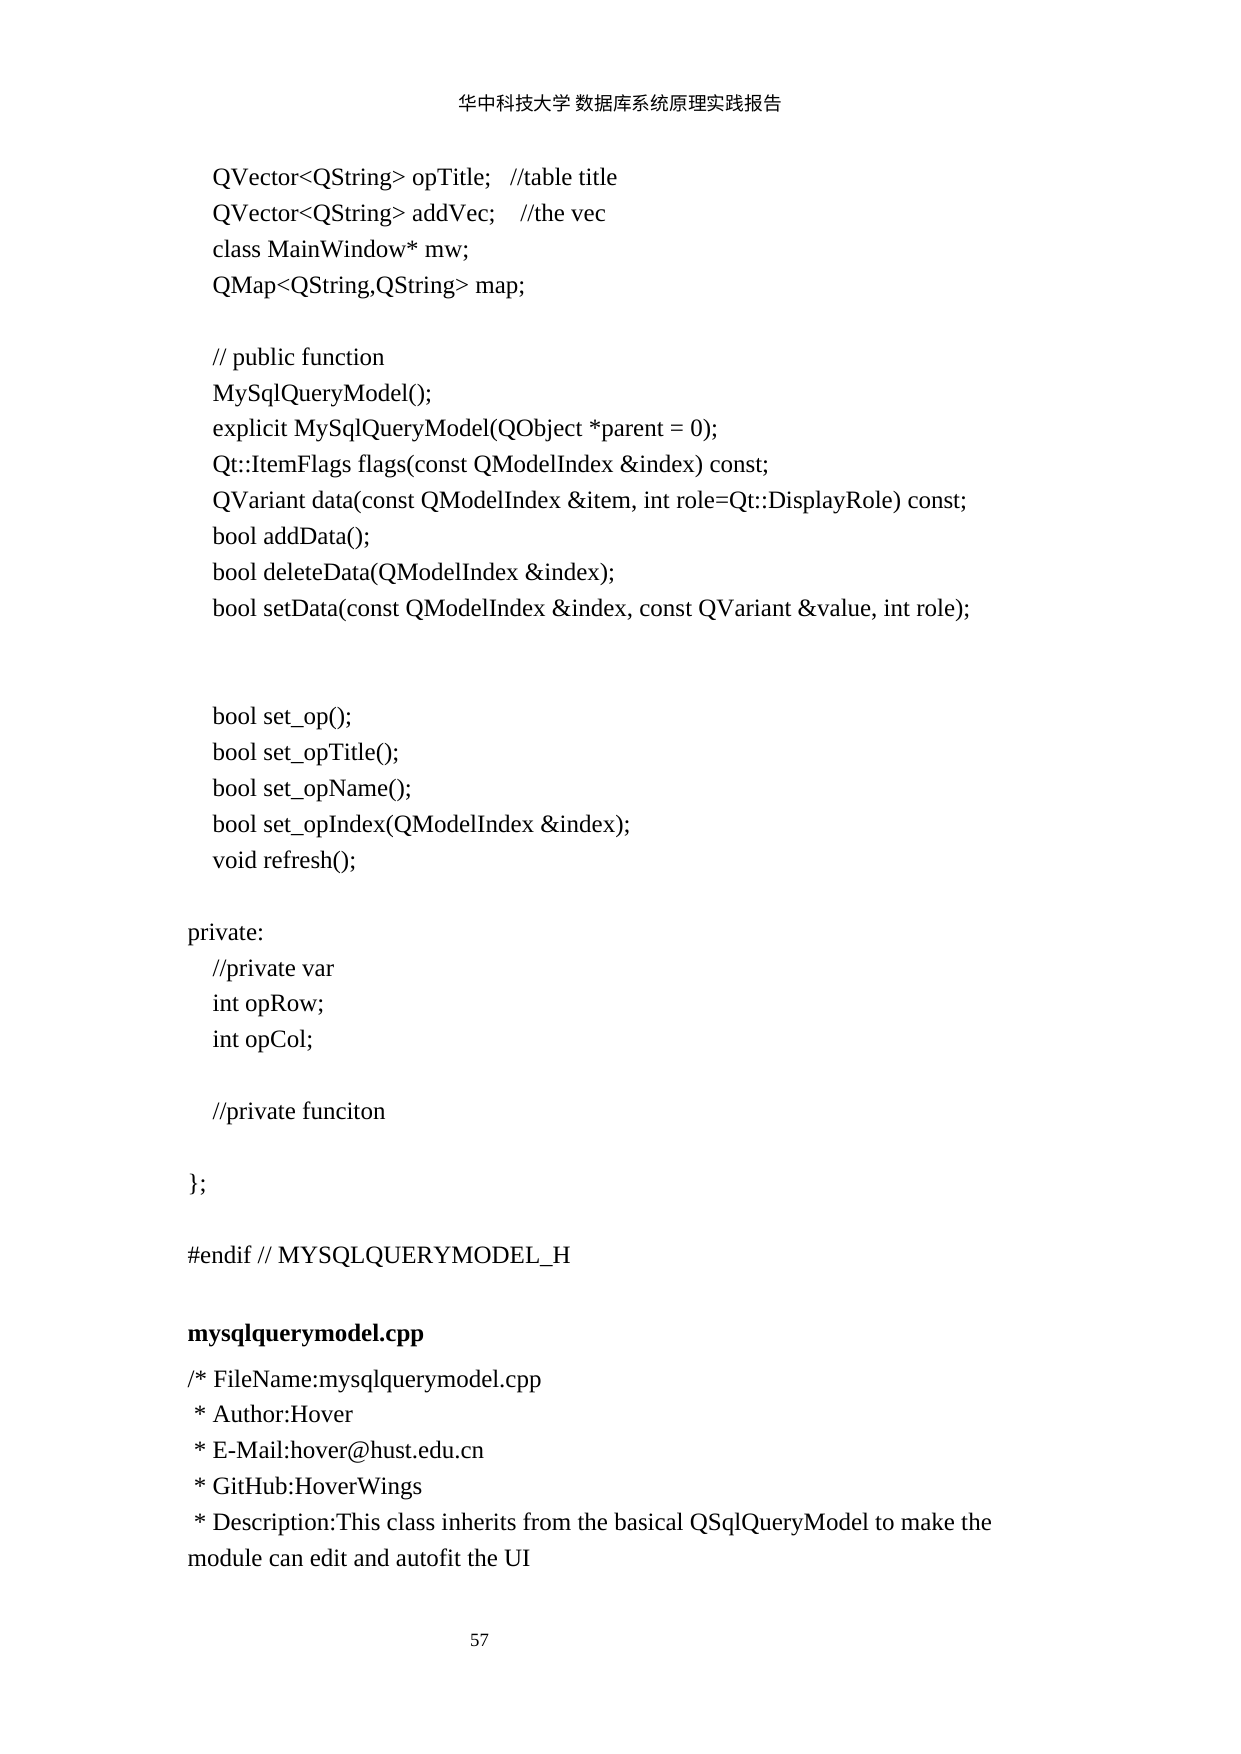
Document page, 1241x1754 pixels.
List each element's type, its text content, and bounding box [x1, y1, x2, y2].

text class MainWindow* mw; [187, 234, 1053, 263]
text Qt::ItemFlags flags(const QModelIndex &index) const; [187, 449, 1053, 478]
text void refresh(); [187, 845, 1053, 873]
text * E-Mail:hover@hust.edu.cn [187, 1436, 1053, 1464]
text explicit MySqlQueryModel(QObject *parent = 0); [187, 413, 1053, 442]
text QMap<QString,QString> map; [187, 270, 1053, 298]
text QVariant data(const QModelIndex &item, int role=Qt::DisplayRole) const; [187, 485, 1053, 514]
text /* FileName:mysqlquerymodel.cpp [187, 1364, 1053, 1392]
text bool set_op(); [187, 701, 1053, 730]
text bool set_opIndex(QModelIndex &index); [187, 809, 1053, 838]
text int opRow; [187, 988, 1053, 1017]
text #endif // MYSQLQUERYMODEL_H [187, 1240, 1053, 1269]
text bool set_opTitle(); [187, 737, 1053, 766]
text private: [187, 917, 1053, 945]
text bool set_opName(); [187, 773, 1053, 802]
text QVector<QString> addVec; //the vec [187, 198, 1053, 227]
text * GitHub:HoverWings [187, 1471, 1053, 1500]
text bool deleteData(QModelIndex &index); [187, 557, 1053, 586]
text bool setData(const QModelIndex &index, const QVariant &value, int role); [187, 593, 1053, 622]
text QVector<QString> opTitle; //table title [187, 162, 1053, 191]
text * Description:This class inherits from the basical QSqlQueryModel to make the module can edit and autofit the UI [187, 1507, 1053, 1572]
text //private funciton [187, 1096, 1053, 1125]
text * Author:Hover [187, 1399, 1053, 1428]
text int opCol; [187, 1024, 1053, 1053]
text // public function [187, 342, 1053, 370]
text //private var [187, 953, 1053, 981]
text bool addData(); [187, 521, 1053, 550]
text }; [187, 1168, 1053, 1197]
text MySqlQueryModel(); [187, 378, 1053, 406]
subtitle mysqlquerymodel.cpp [187, 1318, 1053, 1347]
